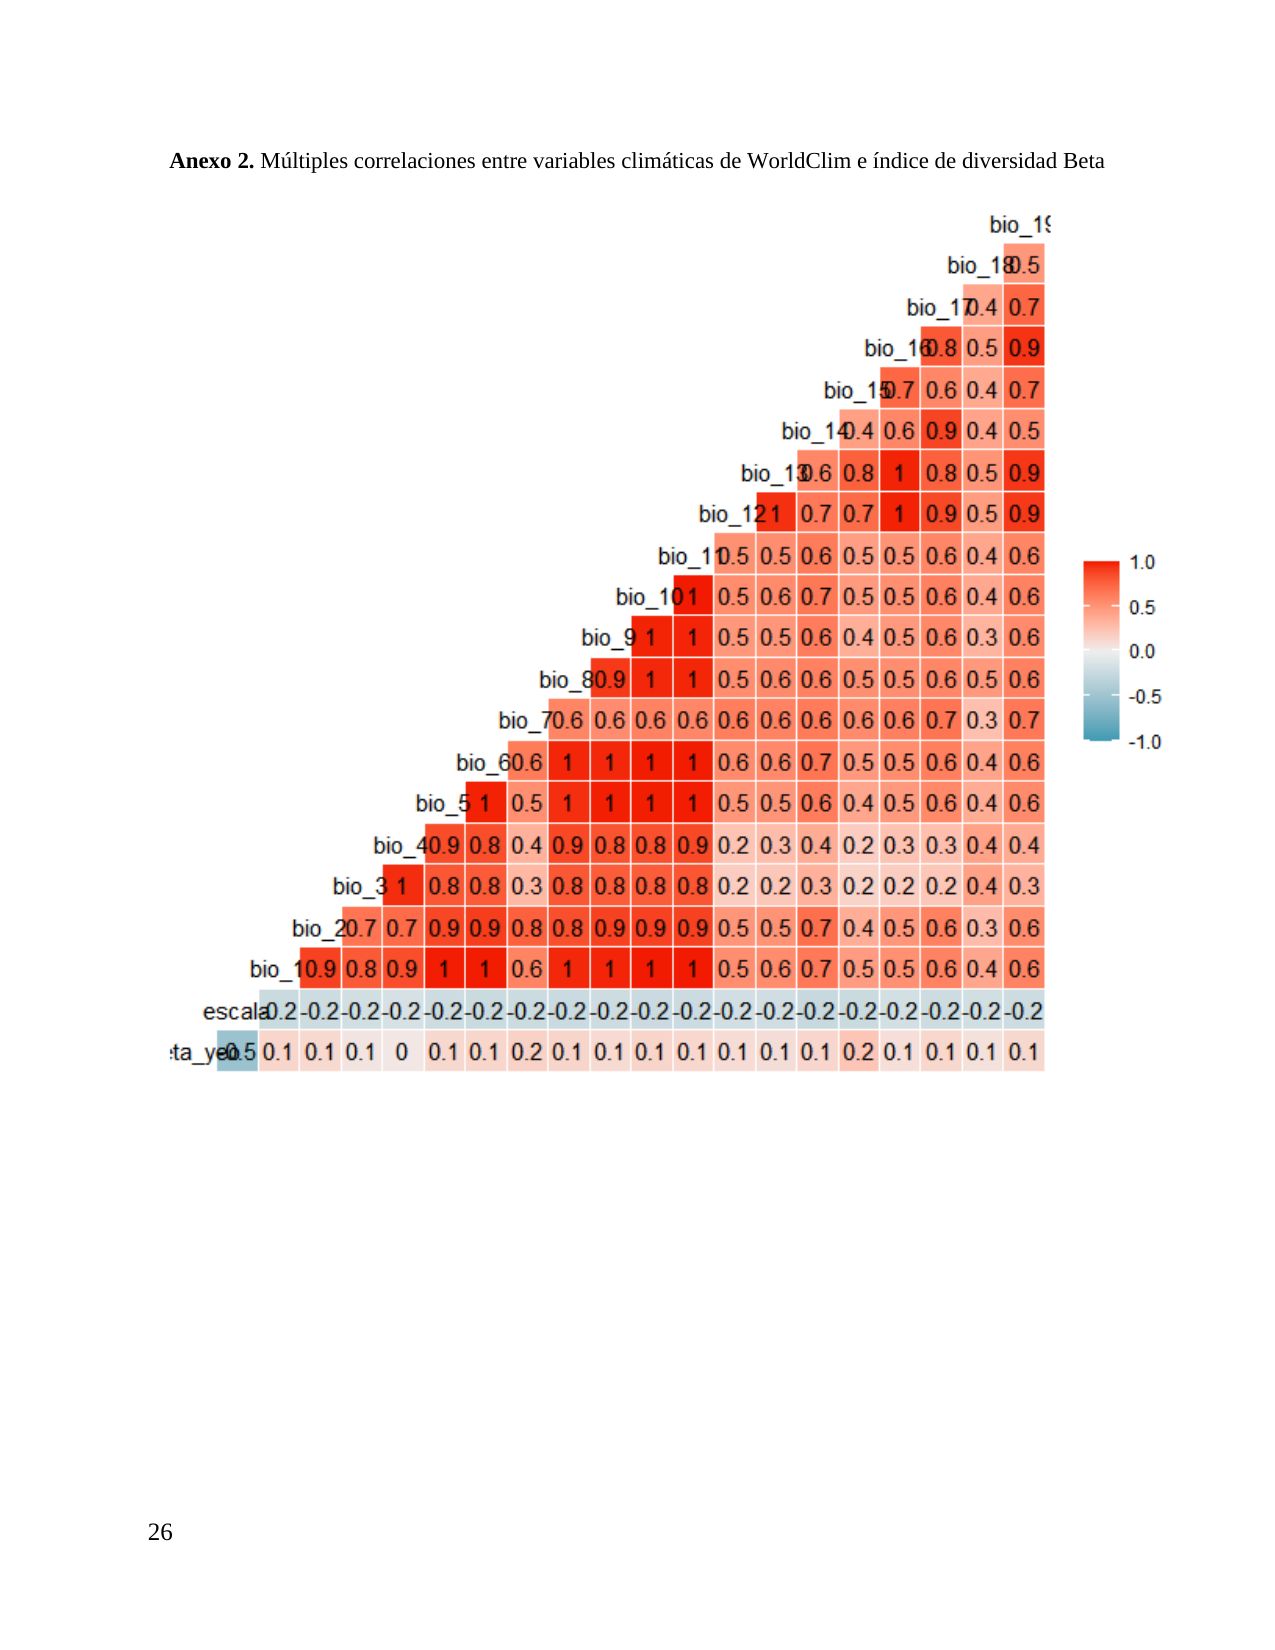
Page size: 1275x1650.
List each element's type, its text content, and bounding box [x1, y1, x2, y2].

text Anexo 2. Múltiples correlaciones entre variables climáticas de WorldClim e índice de diversidad Beta [148, 148, 1127, 174]
picture [147, 186, 1198, 1087]
